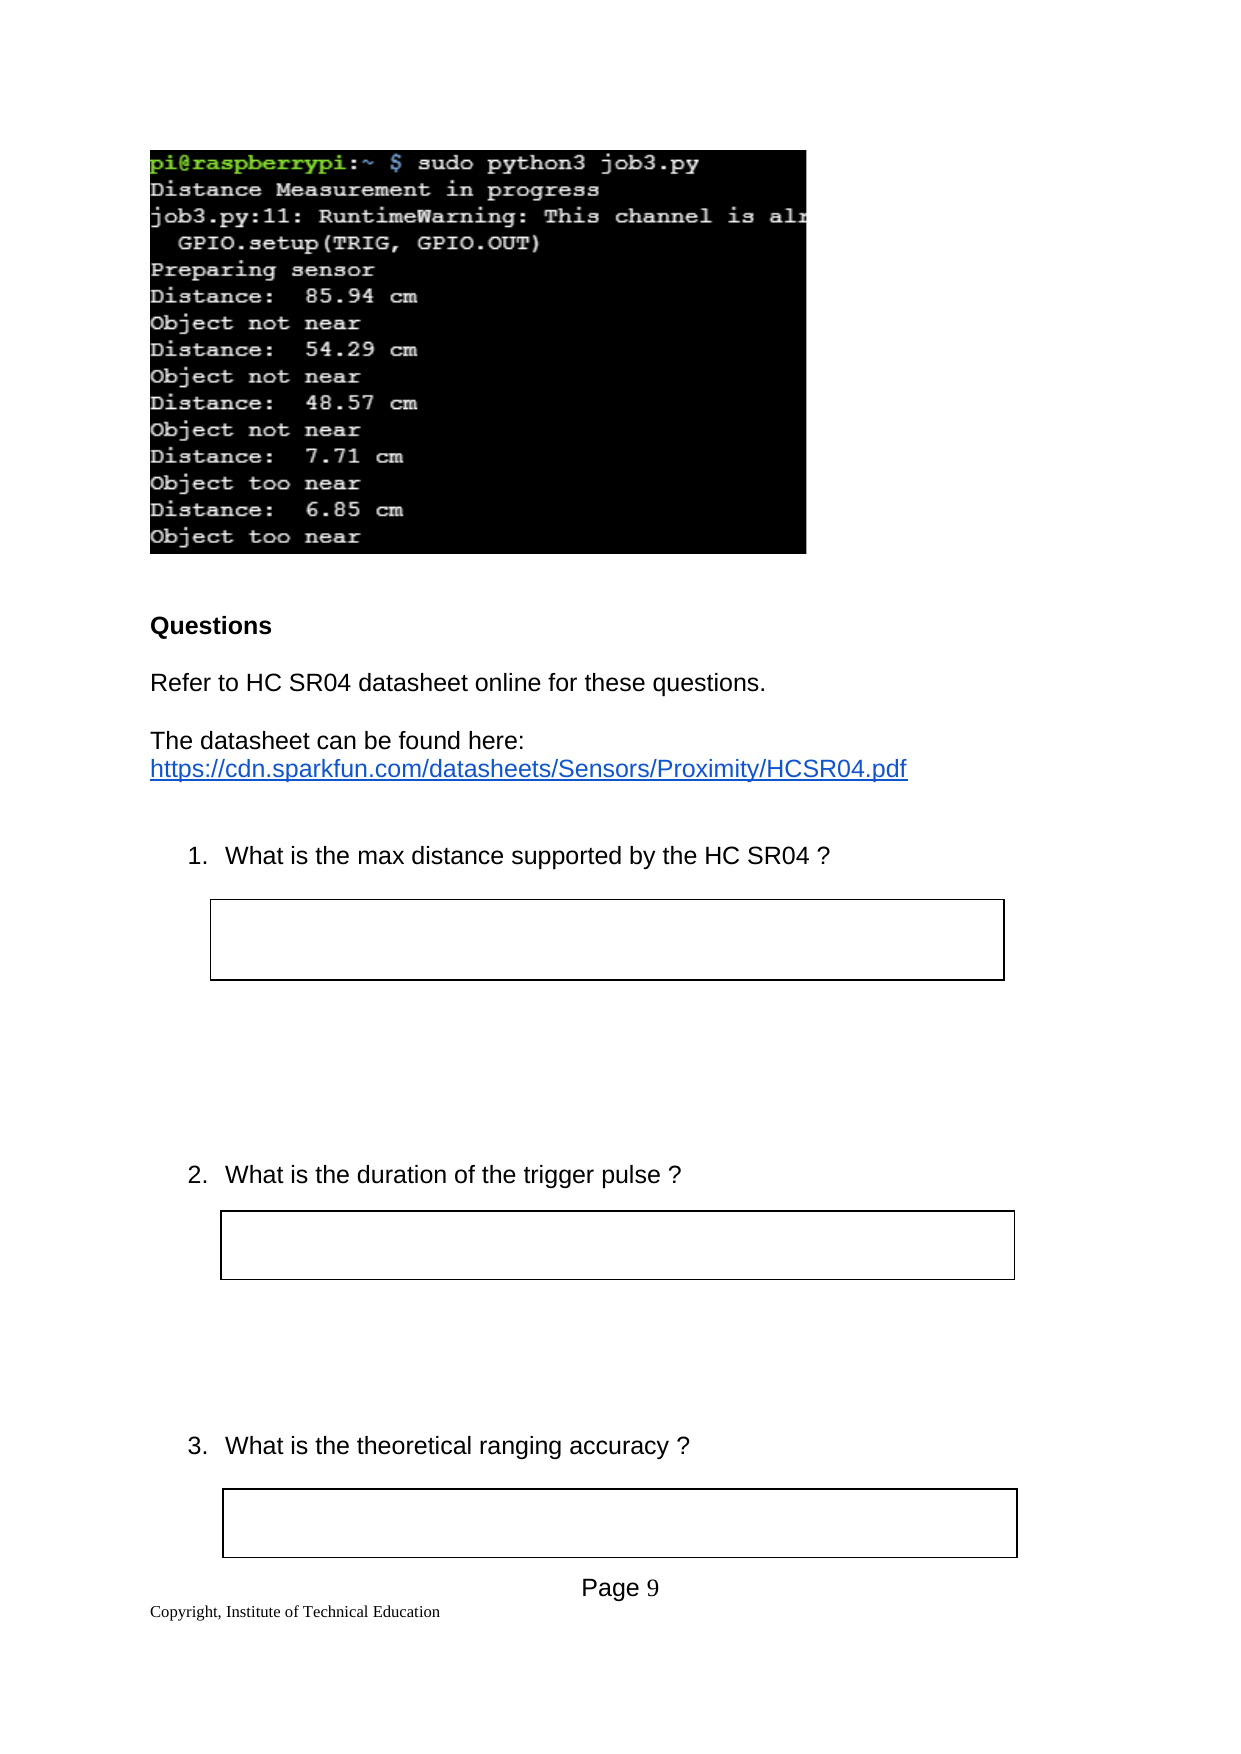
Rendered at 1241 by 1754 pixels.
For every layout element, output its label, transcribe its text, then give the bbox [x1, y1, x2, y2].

list What is the max distance supported by the HC SR04 ? [187, 841, 1090, 869]
text Refer to HC SR04 datasheet online for these questions. [150, 668, 1090, 697]
list What is the duration of the trigger pulse ? [187, 1160, 1090, 1189]
text Questions [150, 611, 1090, 639]
list What is the theoretical ranging accuracy ? [187, 1431, 1090, 1460]
picture [150, 150, 807, 554]
text https://cdn.sparkfun.com/datasheets/Sensors/Proximity/HCSR04.pdf [150, 754, 1090, 783]
text The datasheet can be found here: [150, 726, 1090, 754]
